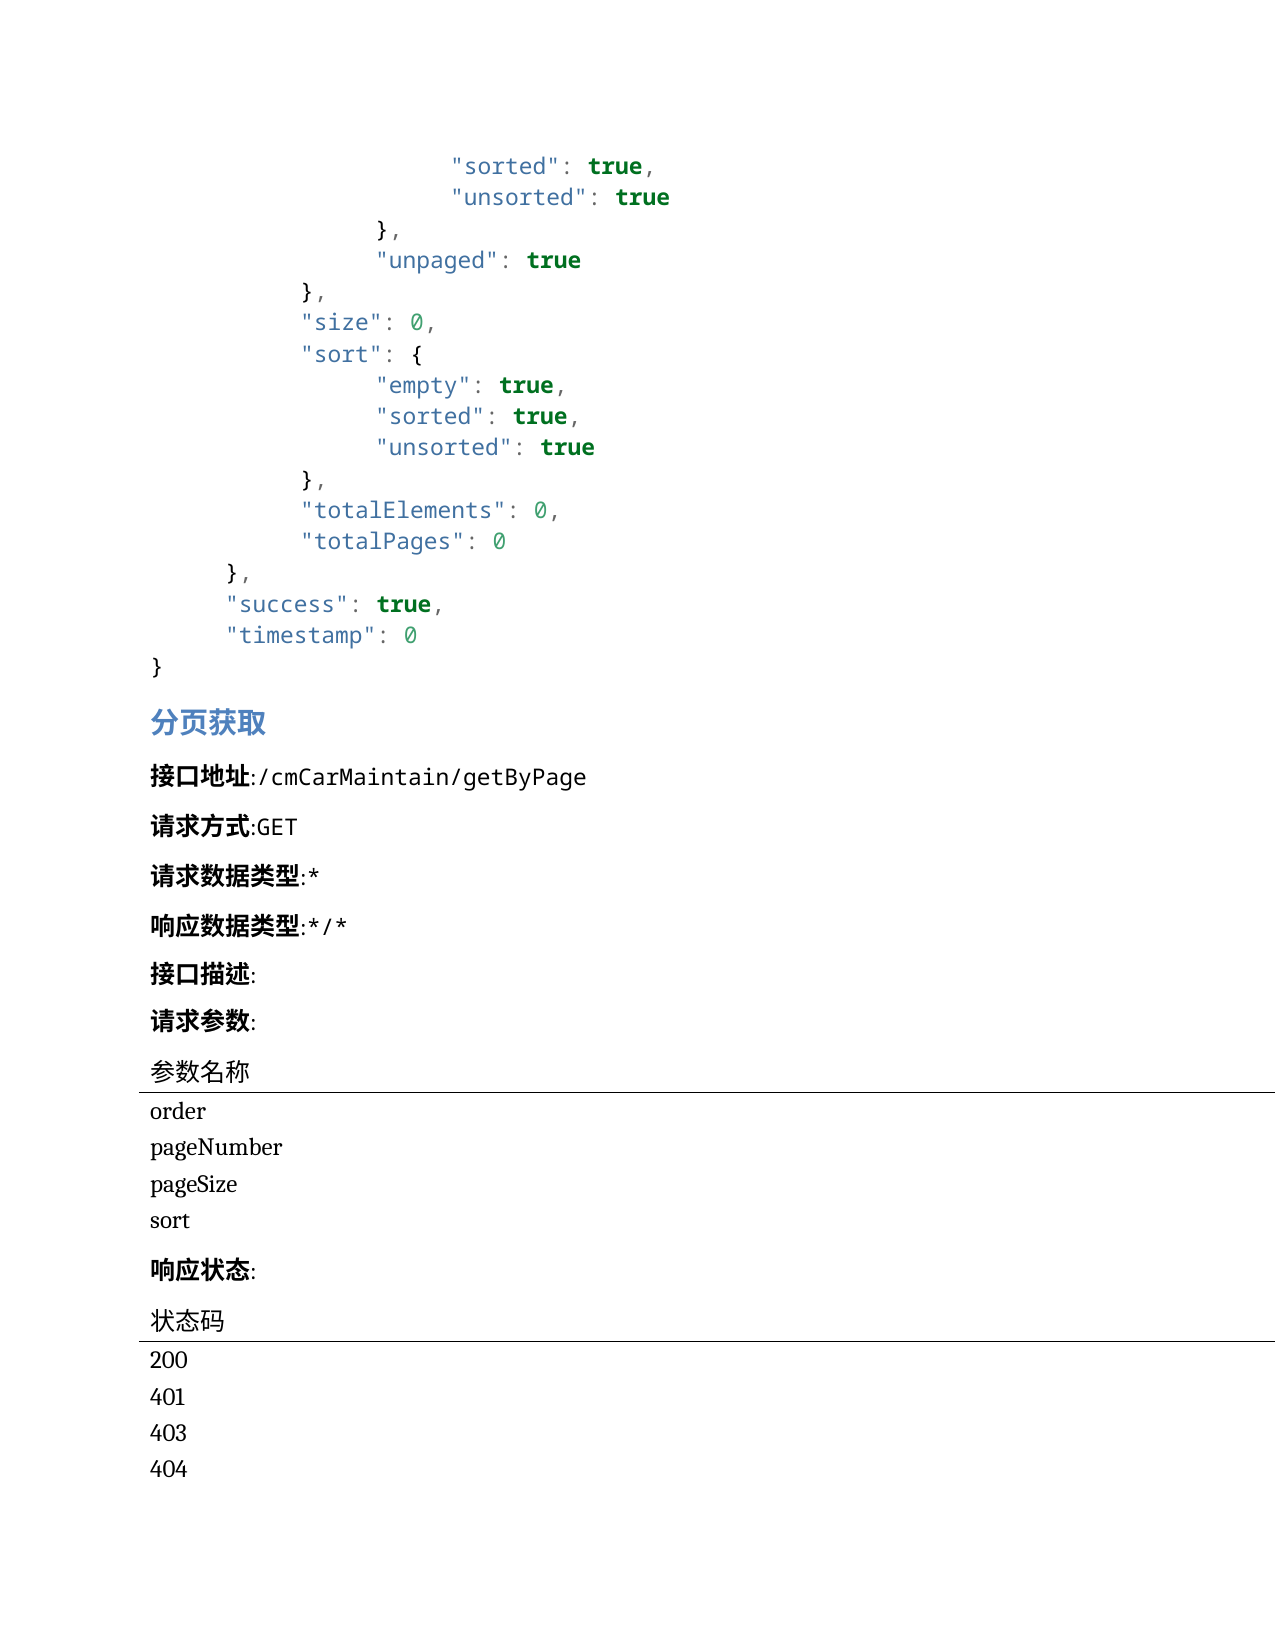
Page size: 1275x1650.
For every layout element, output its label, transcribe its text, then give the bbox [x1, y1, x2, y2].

text 响应状态: [150, 1257, 1125, 1286]
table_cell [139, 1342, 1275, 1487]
subtitle 分页获取 [150, 702, 1125, 742]
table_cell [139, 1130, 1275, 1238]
text 接口地址:/cmCarMaintain/getByPage [150, 761, 1125, 792]
text 响应数据类型:*/* [150, 911, 1125, 942]
text 请求参数: [150, 1008, 1125, 1037]
text 请求数据类型:* [150, 861, 1125, 892]
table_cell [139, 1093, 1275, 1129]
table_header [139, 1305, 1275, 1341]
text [150, 150, 1125, 681]
text 请求方式:GET [150, 811, 1125, 842]
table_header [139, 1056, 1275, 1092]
text 接口描述: [150, 961, 1125, 989]
